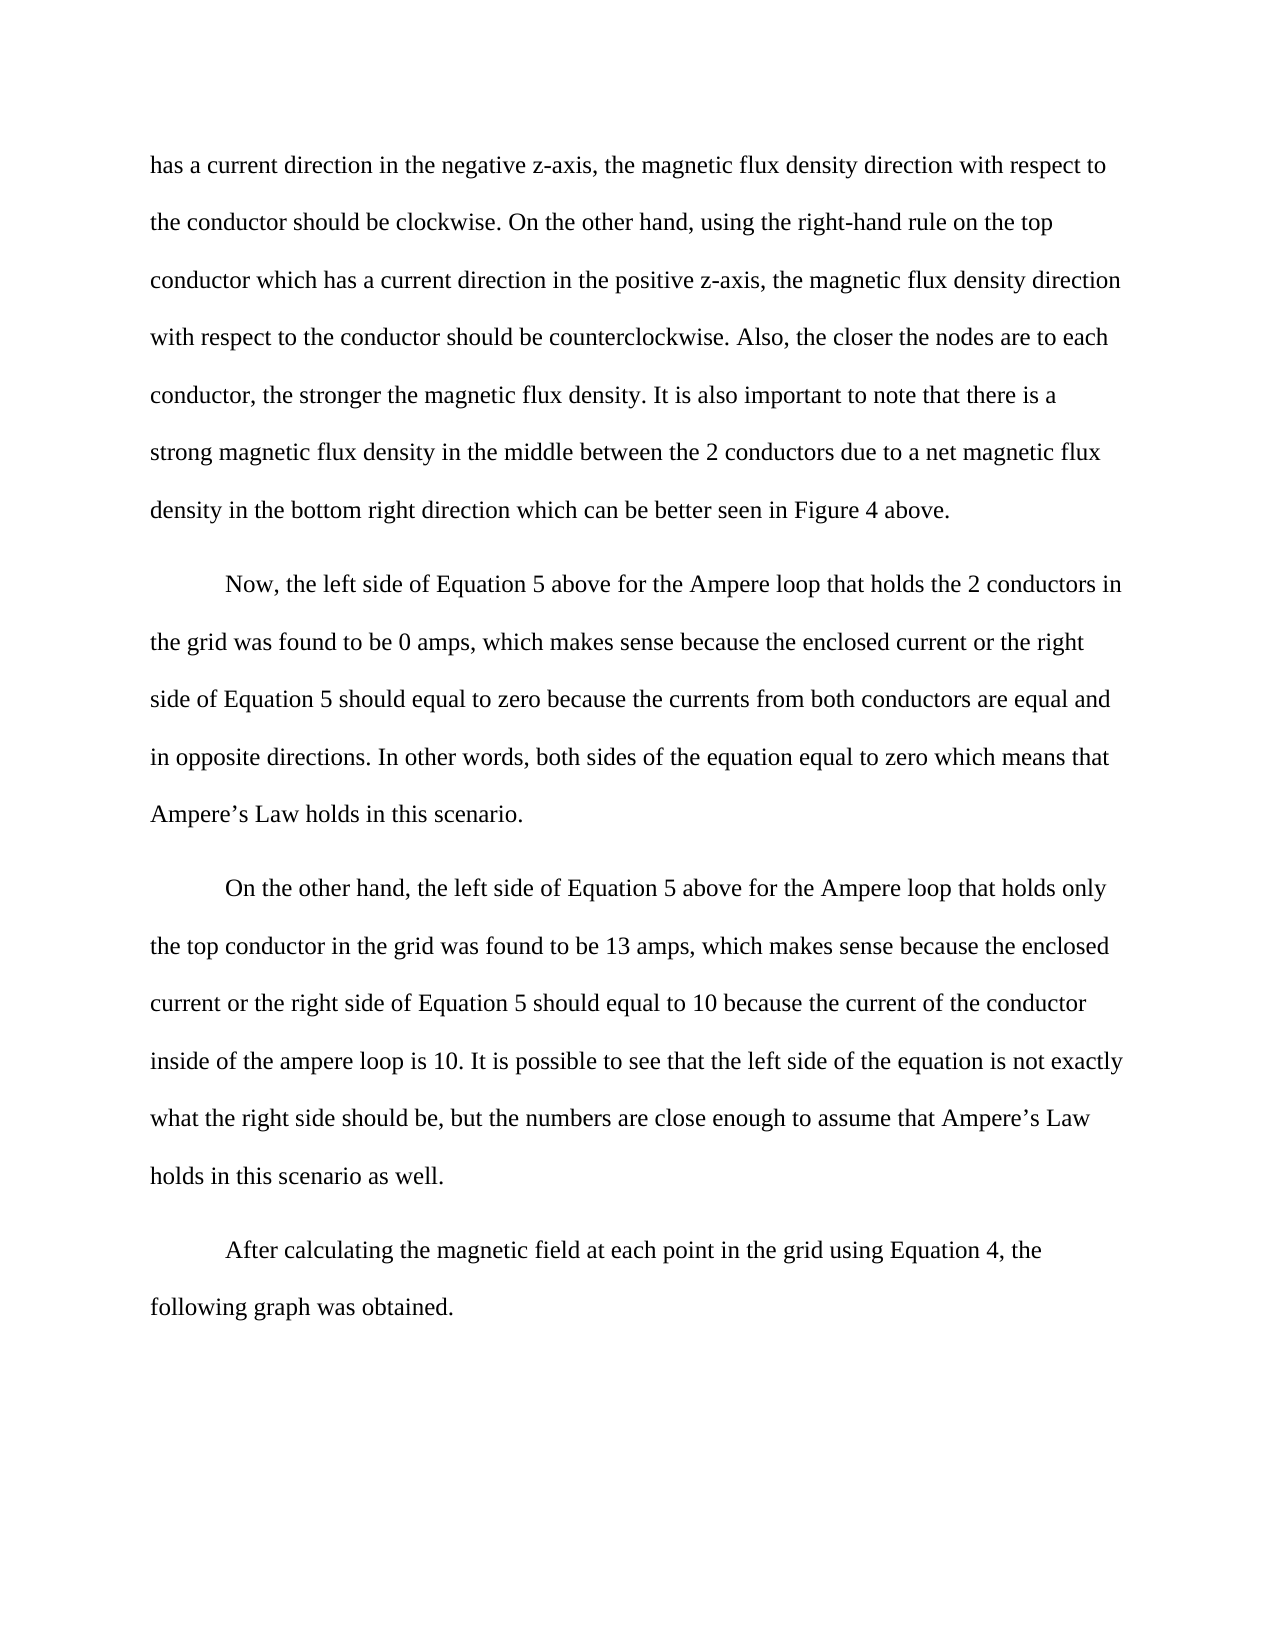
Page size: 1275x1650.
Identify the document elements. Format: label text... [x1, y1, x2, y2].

text After calculating the magnetic field at each point in the grid using Equation 4, the following graph was obtained. [150, 1235, 1125, 1321]
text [150, 150, 1125, 524]
text On the other hand, the left side of Equation 5 above for the Ampere loop that holds only the top conductor in the grid was found to be 13 amps, which makes sense because the enclosed current or the right side of Equation 5 should equal to 10 because the current of the conductor inside of the ampere loop is 10. It is possible to see that the left side of the equation is not exactly what the right side should be, but the numbers are close enough to assume that Ampere’s Law holds in this scenario as well. [150, 873, 1125, 1189]
text Now, the left side of Equation 5 above for the Ampere loop that holds the 2 conductors in the grid was found to be 0 amps, which makes sense because the enclosed current or the right side of Equation 5 should equal to zero because the currents from both conductors are equal and in opposite directions. In other words, both sides of the equation equal to zero which means that Ampere’s Law holds in this scenario. [150, 569, 1125, 828]
